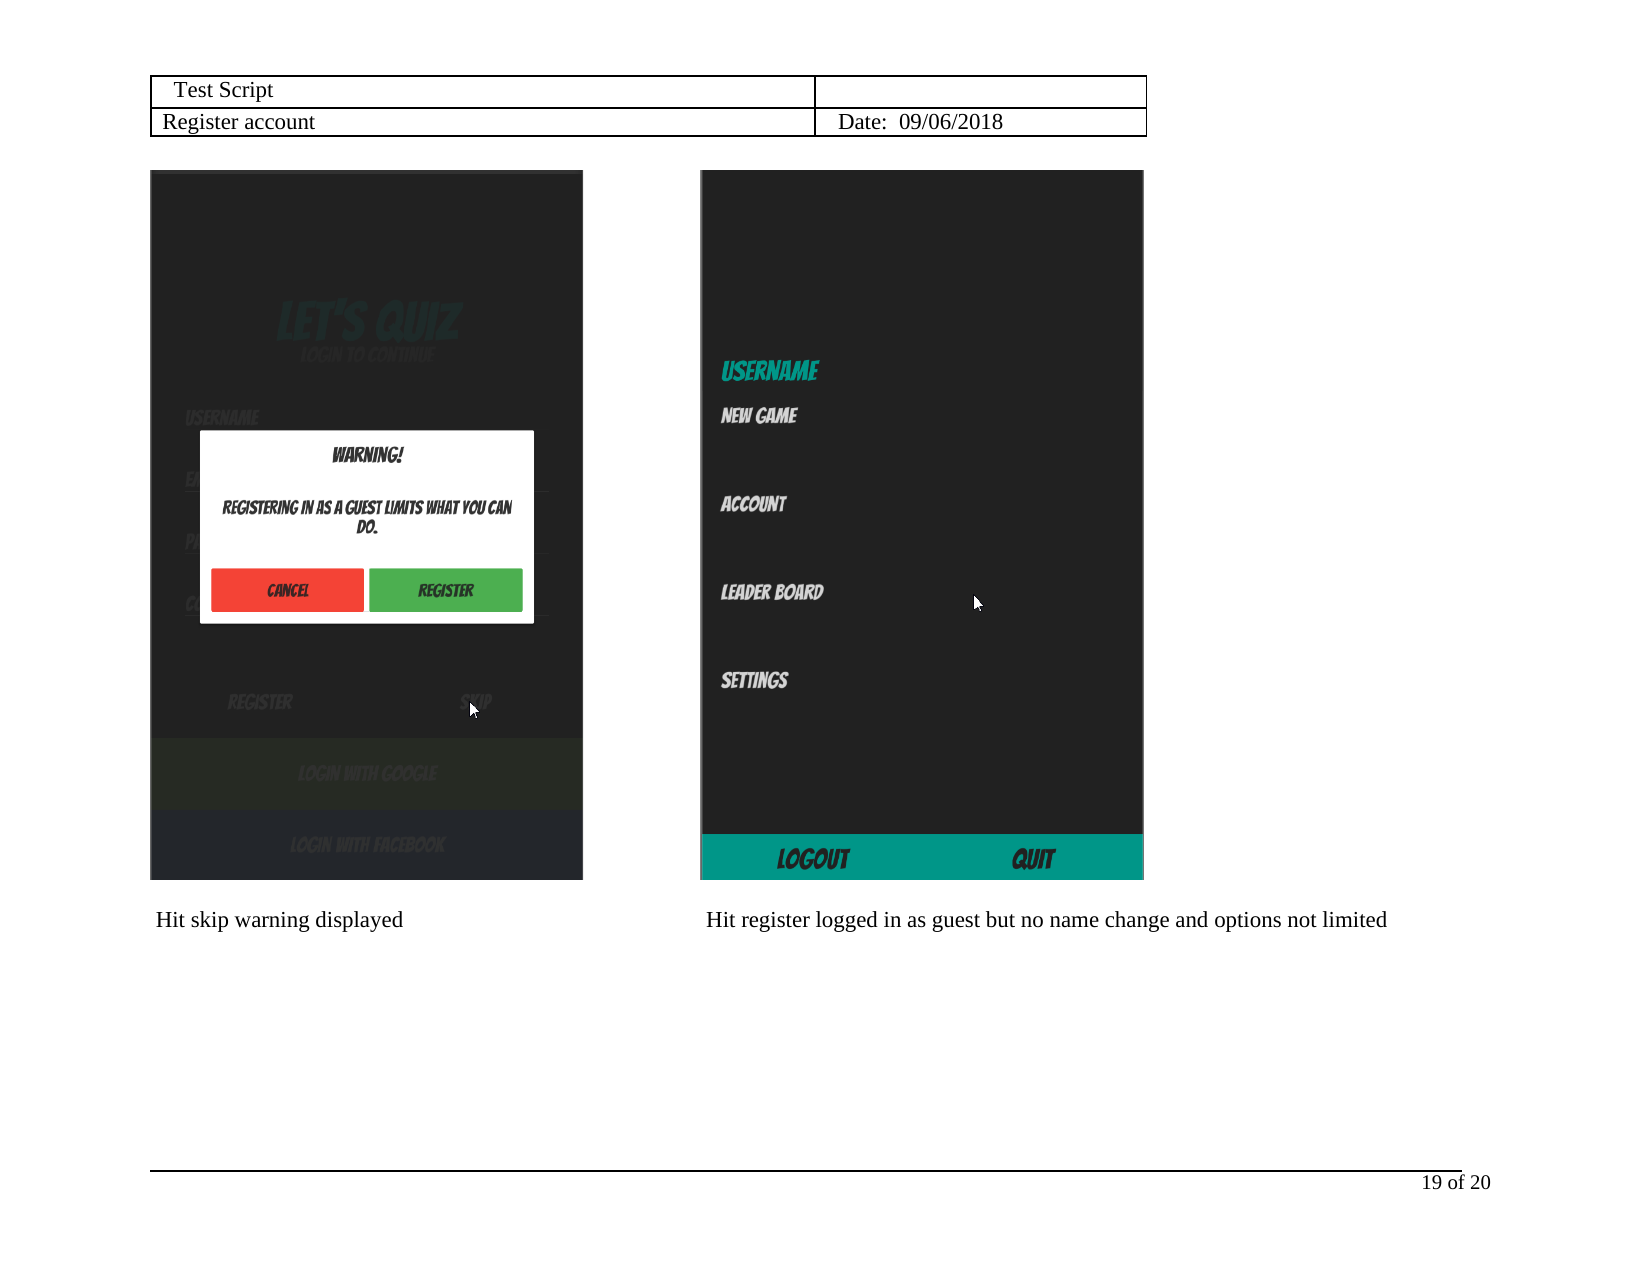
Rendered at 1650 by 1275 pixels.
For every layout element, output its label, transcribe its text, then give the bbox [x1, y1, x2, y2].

text Hit skip warning displayed Hit register logged in as guest but no name change and options not limited [150, 906, 1500, 932]
picture [150, 170, 584, 880]
picture [700, 170, 1144, 880]
